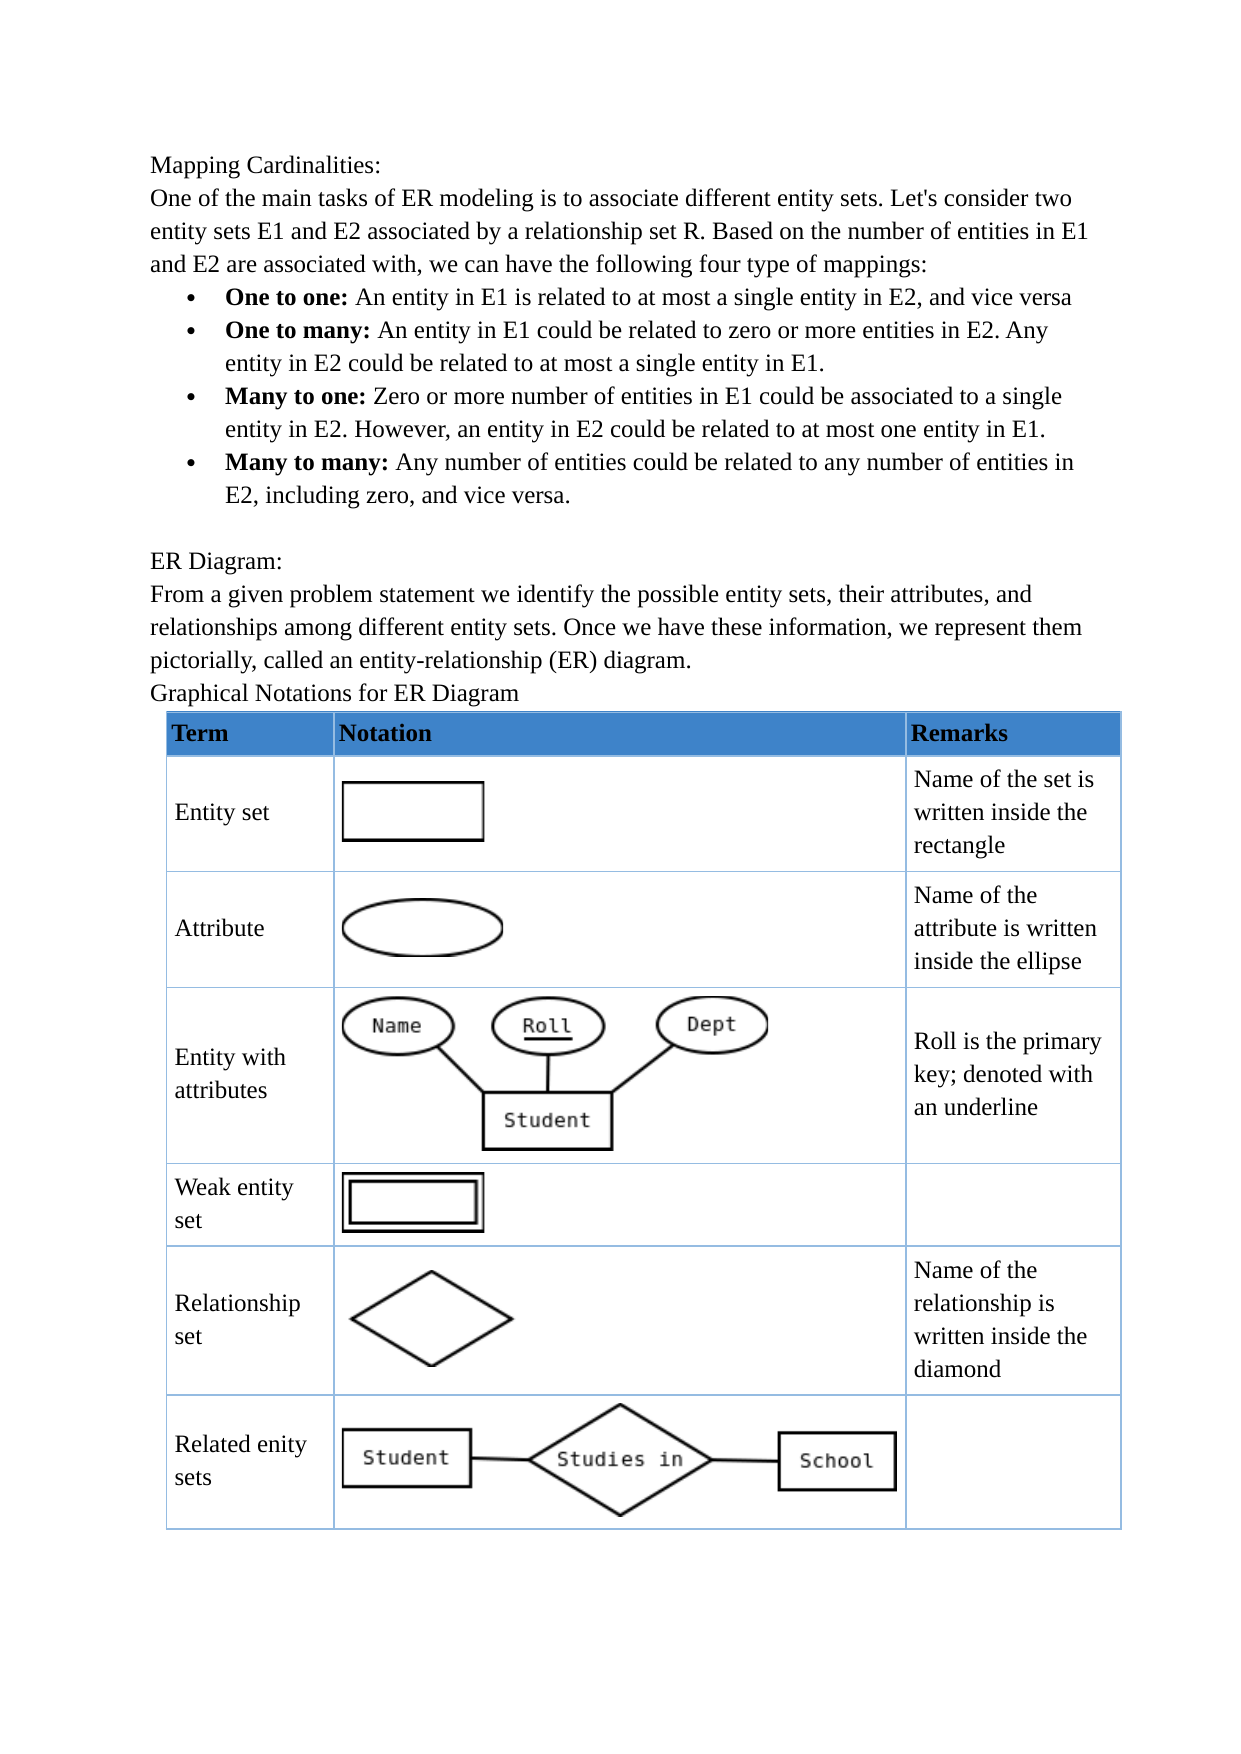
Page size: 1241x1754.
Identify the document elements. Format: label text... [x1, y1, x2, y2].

table_cell Weak entity set [167, 1164, 333, 1245]
list One to one: An entity in E1 is related to at most a single entity in E2, and vice versa [187, 282, 1090, 311]
text From a given problem statement we identify the possible entity sets, their attributes, and relationships among different entity sets. Once we have these information, we represent them pictorially, called an entity-relationship (ER) diagram. [150, 579, 1090, 674]
table_cell [335, 1247, 905, 1394]
table_cell Entity set [167, 757, 333, 871]
picture [341, 898, 504, 957]
table_cell Related enity sets [167, 1396, 333, 1528]
picture [341, 781, 485, 842]
table_cell Relationship set [167, 1247, 333, 1394]
table_cell [335, 988, 905, 1163]
table_header Remarks [907, 713, 1120, 755]
table_cell Roll is the primary key; denoted with an underline [907, 988, 1120, 1163]
list Many to many: Any number of entities could be related to any number of entities in E2, including zero, and vice versa. [187, 447, 1090, 509]
picture [341, 1270, 522, 1367]
table_cell [335, 757, 905, 871]
list Many to one: Zero or more number of entities in E1 could be associated to a single entity in E2. However, an entity in E2 could be related to at most one entity in E1. [187, 381, 1090, 443]
picture [341, 1172, 485, 1233]
table_cell Name of the set is written inside the rectangle [907, 757, 1120, 871]
list One to many: An entity in E1 could be related to zero or more entities in E2. Any entity in E2 could be related to at most a single entity in E1. [187, 315, 1090, 377]
text ER Diagram: [150, 546, 1090, 575]
table_cell [335, 872, 905, 987]
picture [341, 996, 769, 1151]
text Graphical Notations for ER Diagram [150, 678, 1090, 707]
picture [341, 1403, 897, 1517]
table_cell [907, 1396, 1120, 1528]
table_cell Attribute [167, 872, 333, 987]
table_cell Name of the attribute is written inside the ellipse [907, 872, 1120, 987]
table_cell [335, 1396, 905, 1528]
table_header Term [167, 713, 333, 755]
text Mapping Cardinalities: [150, 150, 1090, 179]
table_cell [907, 1164, 1120, 1245]
table_cell [335, 1164, 905, 1245]
text One of the main tasks of ER modeling is to associate different entity sets. Let's consider two entity sets E1 and E2 associated by a relationship set R. Based on the number of entities in E1 and E2 are associated with, we can have the following four type of mappings: [150, 183, 1090, 278]
table_cell Name of the relationship is written inside the diamond [907, 1247, 1120, 1394]
table_cell Entity with attributes [167, 988, 333, 1163]
table_header Notation [335, 713, 905, 755]
